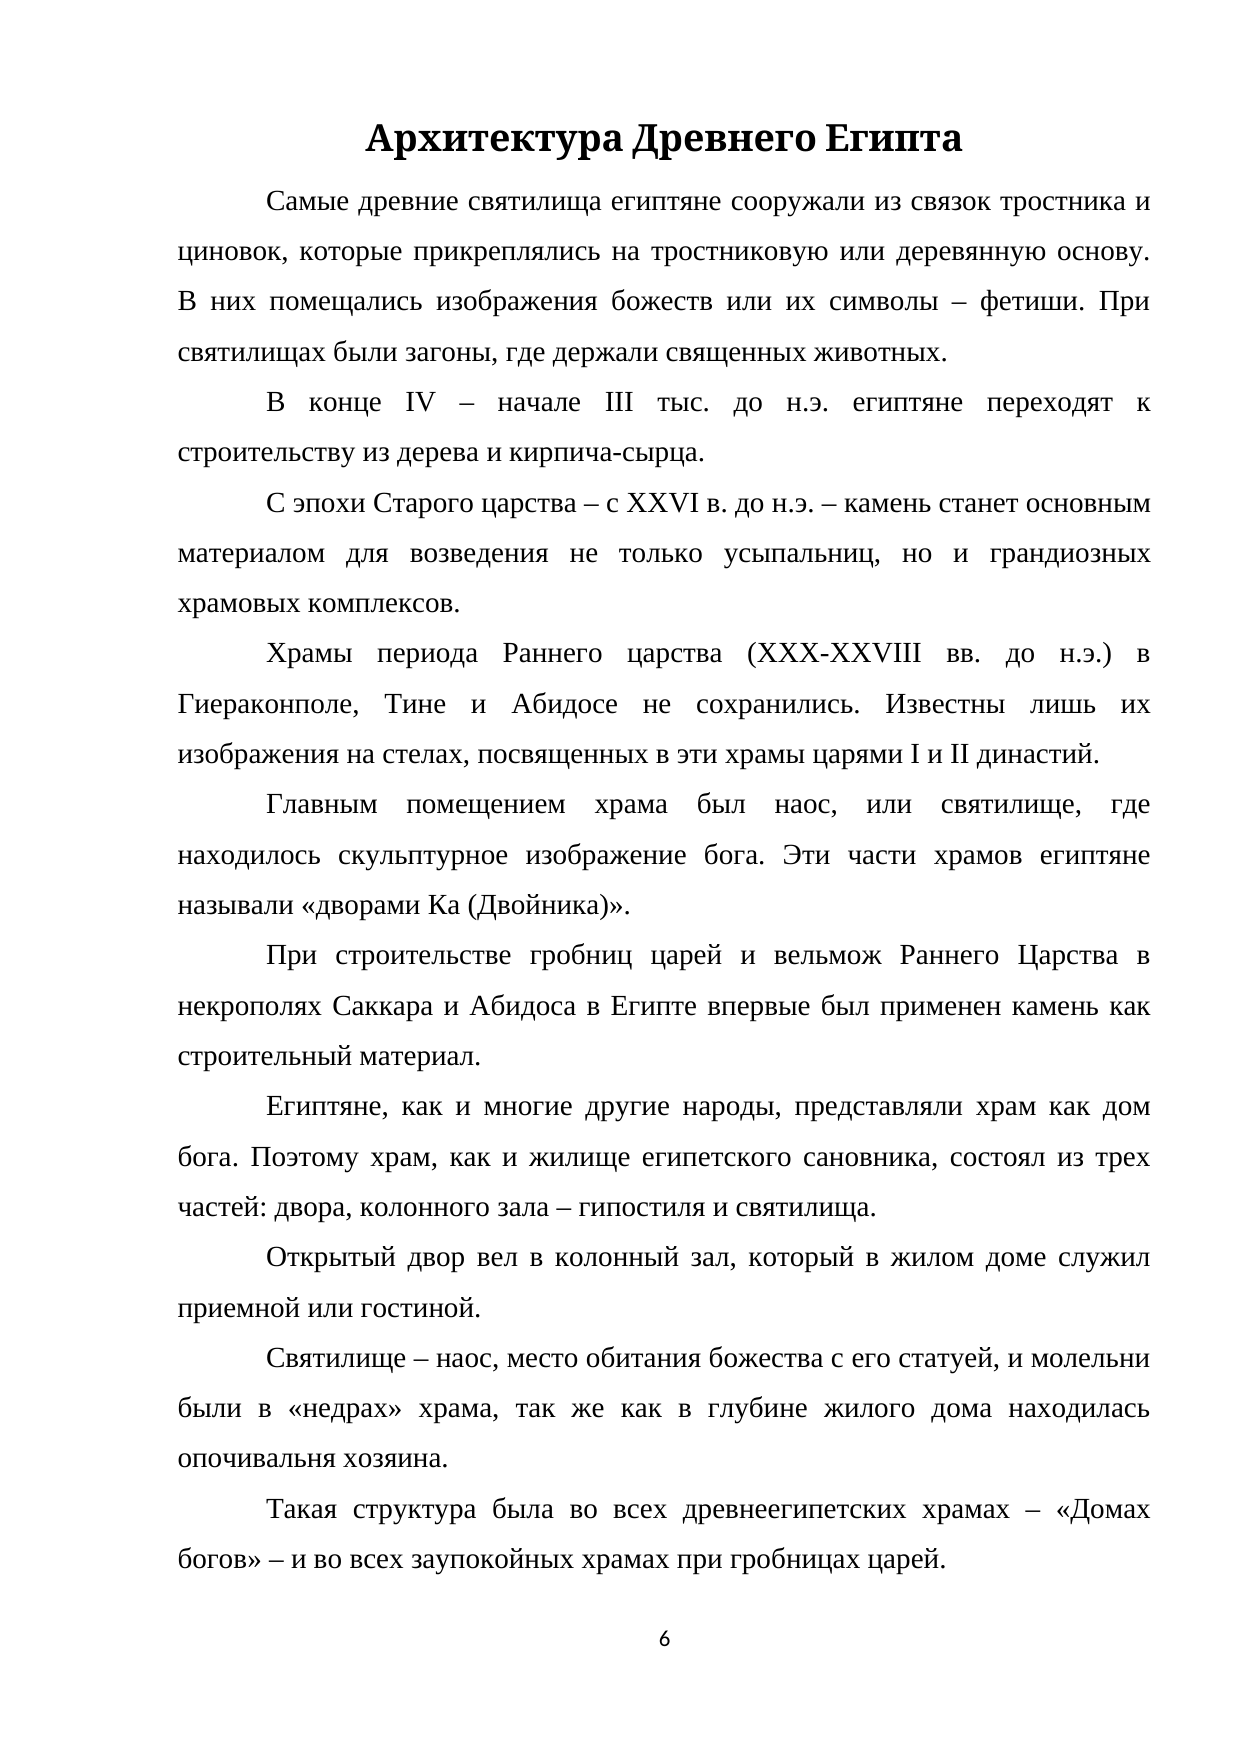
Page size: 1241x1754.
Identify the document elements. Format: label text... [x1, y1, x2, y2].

text Храмы периода Раннего царства (XXX-XXVIII вв. до н.э.) в Гиераконполе, Тине и Абидосе не сохранились. Известны лишь их изображения на стелах, посвященных в эти храмы царями I и II династий. [177, 636, 1152, 770]
subtitle Архитектура Древнего Египта [177, 118, 1152, 161]
text Самые древние святилища египтяне сооружали из связок тростника и циновок, которые прикреплялись на тростниковую или деревянную основу. В них помещались изображения божеств или их символы – фетиши. При святилищах были загоны, где держали священных животных. [177, 183, 1152, 367]
text Святилище – наос, место обитания божества с его статуей, и молельни были в «недрах» храма, так же как в глубине жилого дома находилась опочивальня хозяина. [177, 1340, 1152, 1474]
text Египтяне, как и многие другие народы, представляли храм как дом бога. Поэтому храм, как и жилище египетского сановника, состоял из трех частей: двора, колонного зала – гипостиля и святилища. [177, 1088, 1152, 1223]
text Главным помещением храма был наос, или святилище, где находилось скульптурное изображение бога. Эти части храмов египтяне называли «дворами Ка (Двойника)». [177, 787, 1152, 921]
text Открытый двор вел в колонный зал, который в жилом доме служил приемной или гостиной. [177, 1239, 1152, 1323]
text При строительстве гробниц царей и вельмож Раннего Царства в некрополях Саккара и Абидоса в Египте впервые был применен камень как строительный материал. [177, 937, 1152, 1072]
text Такая структура была во всех древнеегипетских храмах – «Домах богов» – и во всех заупокойных храмах при гробницах царей. [177, 1491, 1152, 1575]
text В конце IV – начале III тыс. до н.э. египтяне переходят к строительству из дерева и кирпича-сырца. [177, 384, 1152, 468]
text С эпохи Старого царства – с XXVI в. до н.э. – камень станет основным материалом для возведения не только усыпальниц, но и грандиозных храмовых комплексов. [177, 485, 1152, 619]
